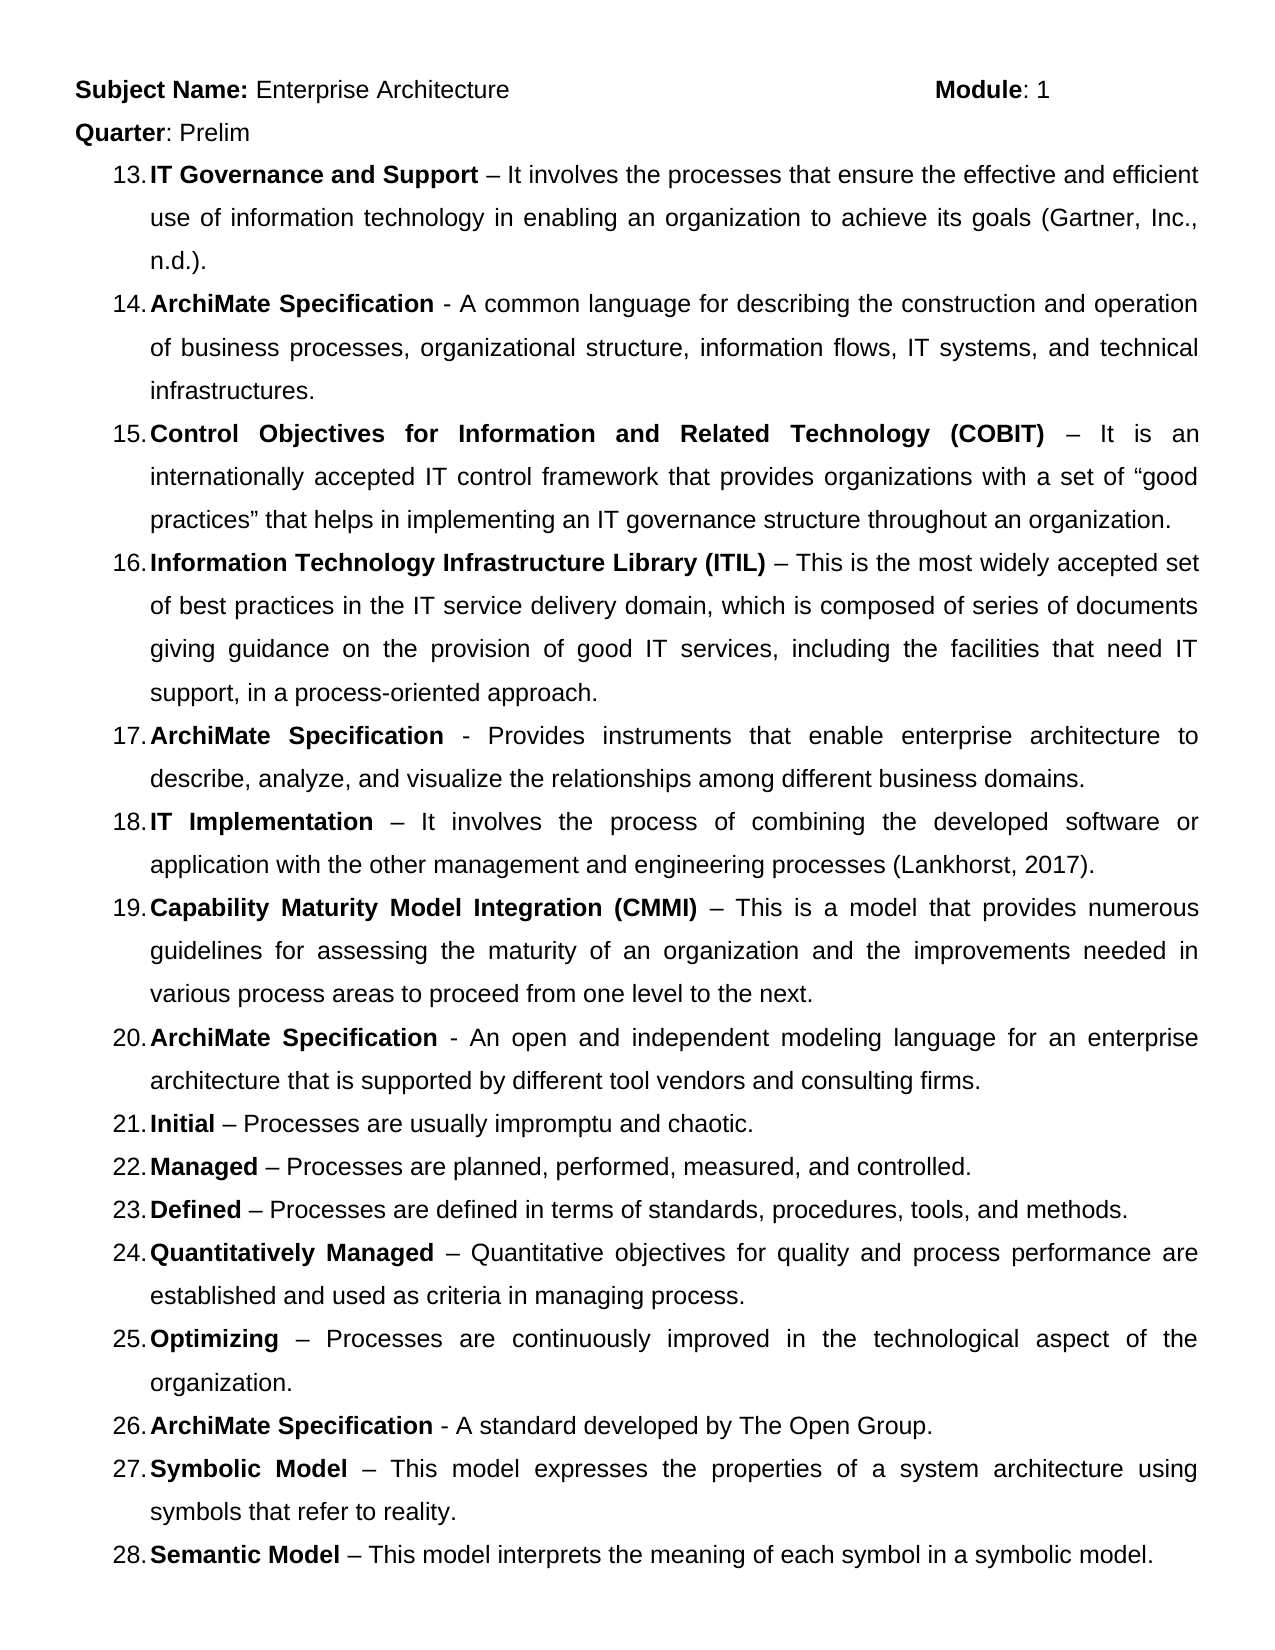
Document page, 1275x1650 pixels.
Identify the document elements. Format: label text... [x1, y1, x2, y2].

list Managed – Processes are planned, performed, measured, and controlled. [112, 1152, 1200, 1181]
list Defined – Processes are defined in terms of standards, procedures, tools, and methods. [112, 1195, 1200, 1224]
list IT Governance and Support – It involves the processes that ensure the effective and efficient use of information technology in enabling an organization to achieve its goals (Gartner, Inc., n.d.). [112, 160, 1200, 275]
list Capability Maturity Model Integration (CMMI) – This is a model that provides numerous guidelines for assessing the maturity of an organization and the improvements needed in various process areas to proceed from one level to the next. [112, 893, 1200, 1008]
list Semantic Model – This model interprets the meaning of each symbol in a symbolic model. [112, 1540, 1200, 1569]
list IT Implementation – It involves the process of combining the developed software or application with the other management and engineering processes (Lankhorst, 2017). [112, 807, 1200, 879]
list Symbolic Model – This model expresses the properties of a system architecture using symbols that refer to reality. [112, 1454, 1200, 1526]
list Initial – Processes are usually impromptu and chaotic. [112, 1109, 1200, 1137]
list ArchiMate Specification - A standard developed by The Open Group. [112, 1411, 1200, 1439]
list Information Technology Infrastructure Library (ITIL) – This is the most widely accepted set of best practices in the IT service delivery domain, which is composed of series of documents giving guidance on the provision of good IT services, including the facilities that need IT support, in a process-oriented approach. [112, 548, 1200, 706]
list ArchiMate Specification - Provides instruments that enable enterprise architecture to describe, analyze, and visualize the relationships among different business domains. [112, 721, 1200, 792]
list ArchiMate Specification - An open and independent modeling language for an enterprise architecture that is supported by different tool vendors and consulting firms. [112, 1022, 1200, 1094]
list Quantitatively Managed – Quantitative objectives for quality and process performance are established and used as criteria in managing process. [112, 1238, 1200, 1310]
list ArchiMate Specification - A common language for describing the construction and operation of business processes, organizational structure, information flows, IT systems, and technical infrastructures. [112, 289, 1200, 404]
list Optimizing – Processes are continuously improved in the technological aspect of the organization. [112, 1324, 1200, 1396]
list Control Objectives for Information and Related Technology (COBIT) – It is an internationally accepted IT control framework that provides organizations with a set of “good practices” that helps in implementing an IT governance structure throughout an organization. [112, 419, 1200, 534]
